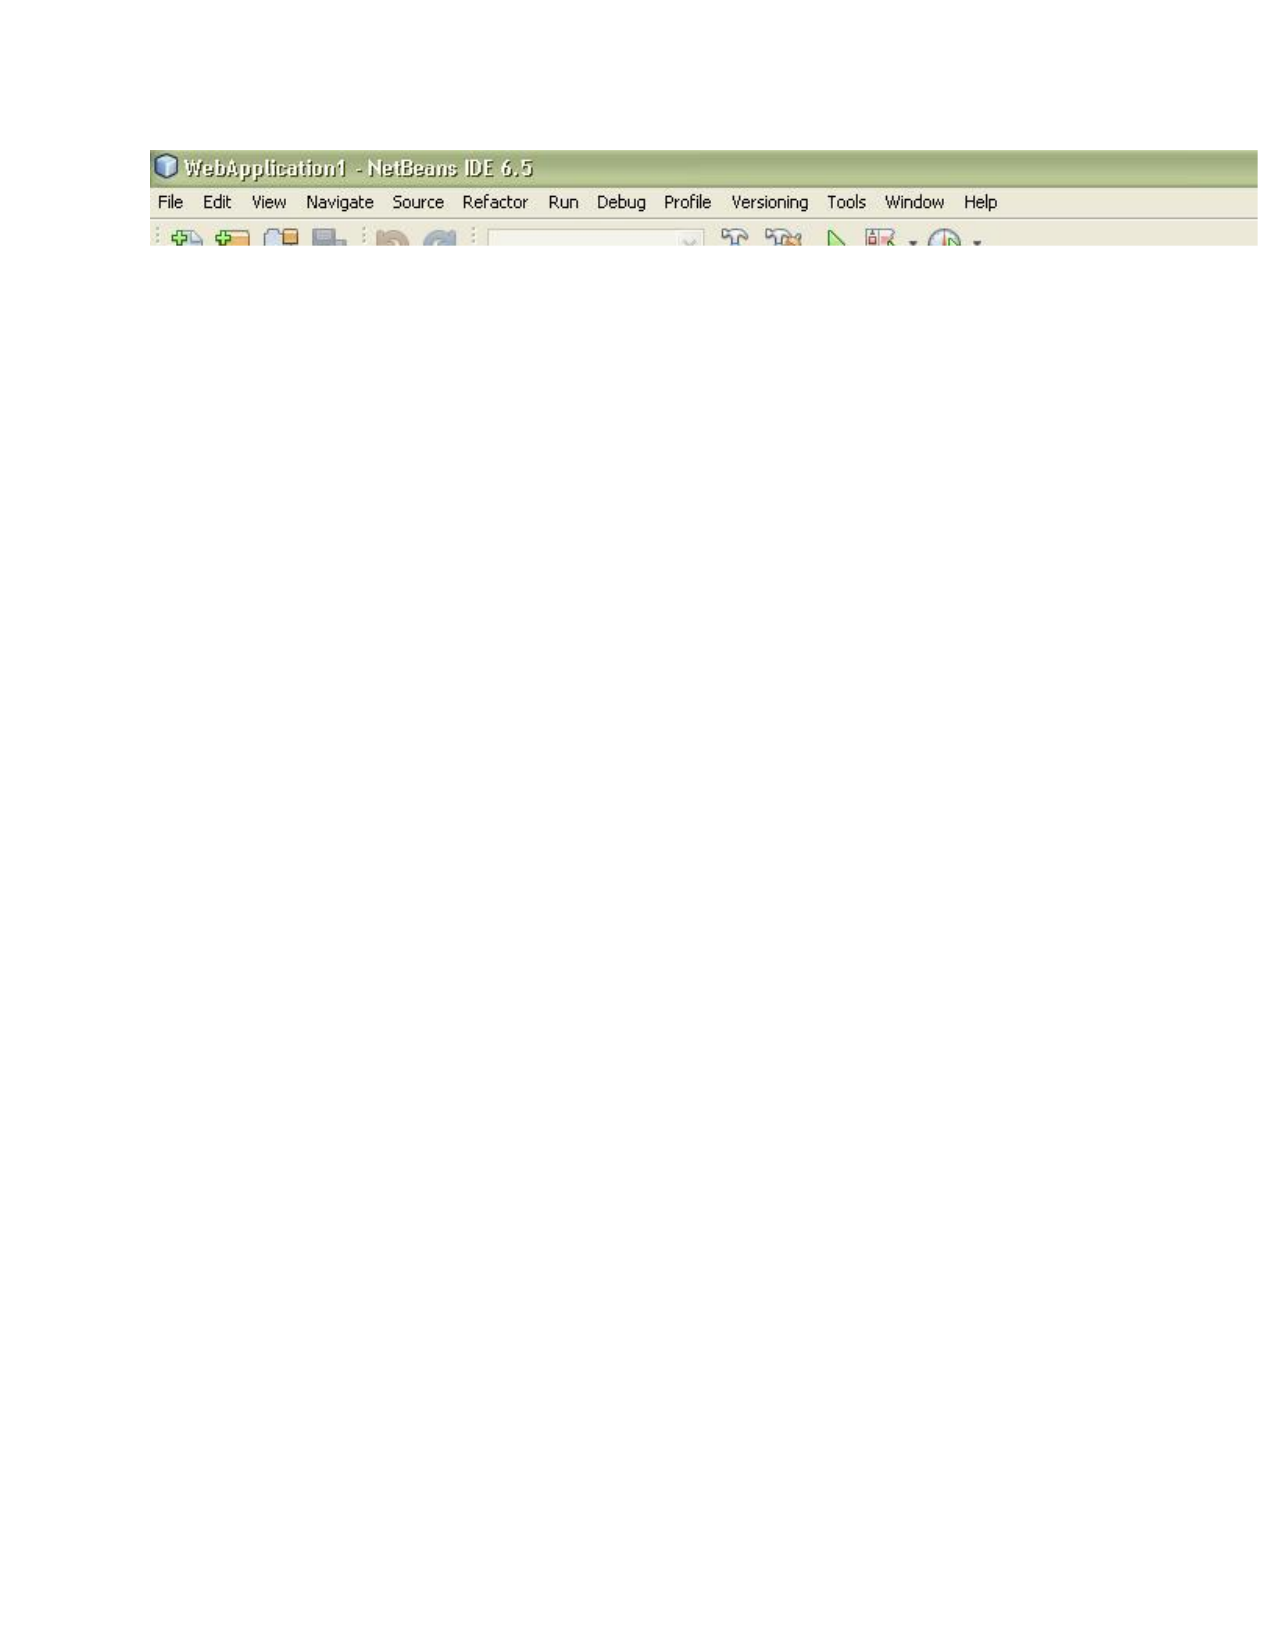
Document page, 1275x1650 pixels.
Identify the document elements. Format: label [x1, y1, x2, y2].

picture [150, 150, 1258, 1058]
